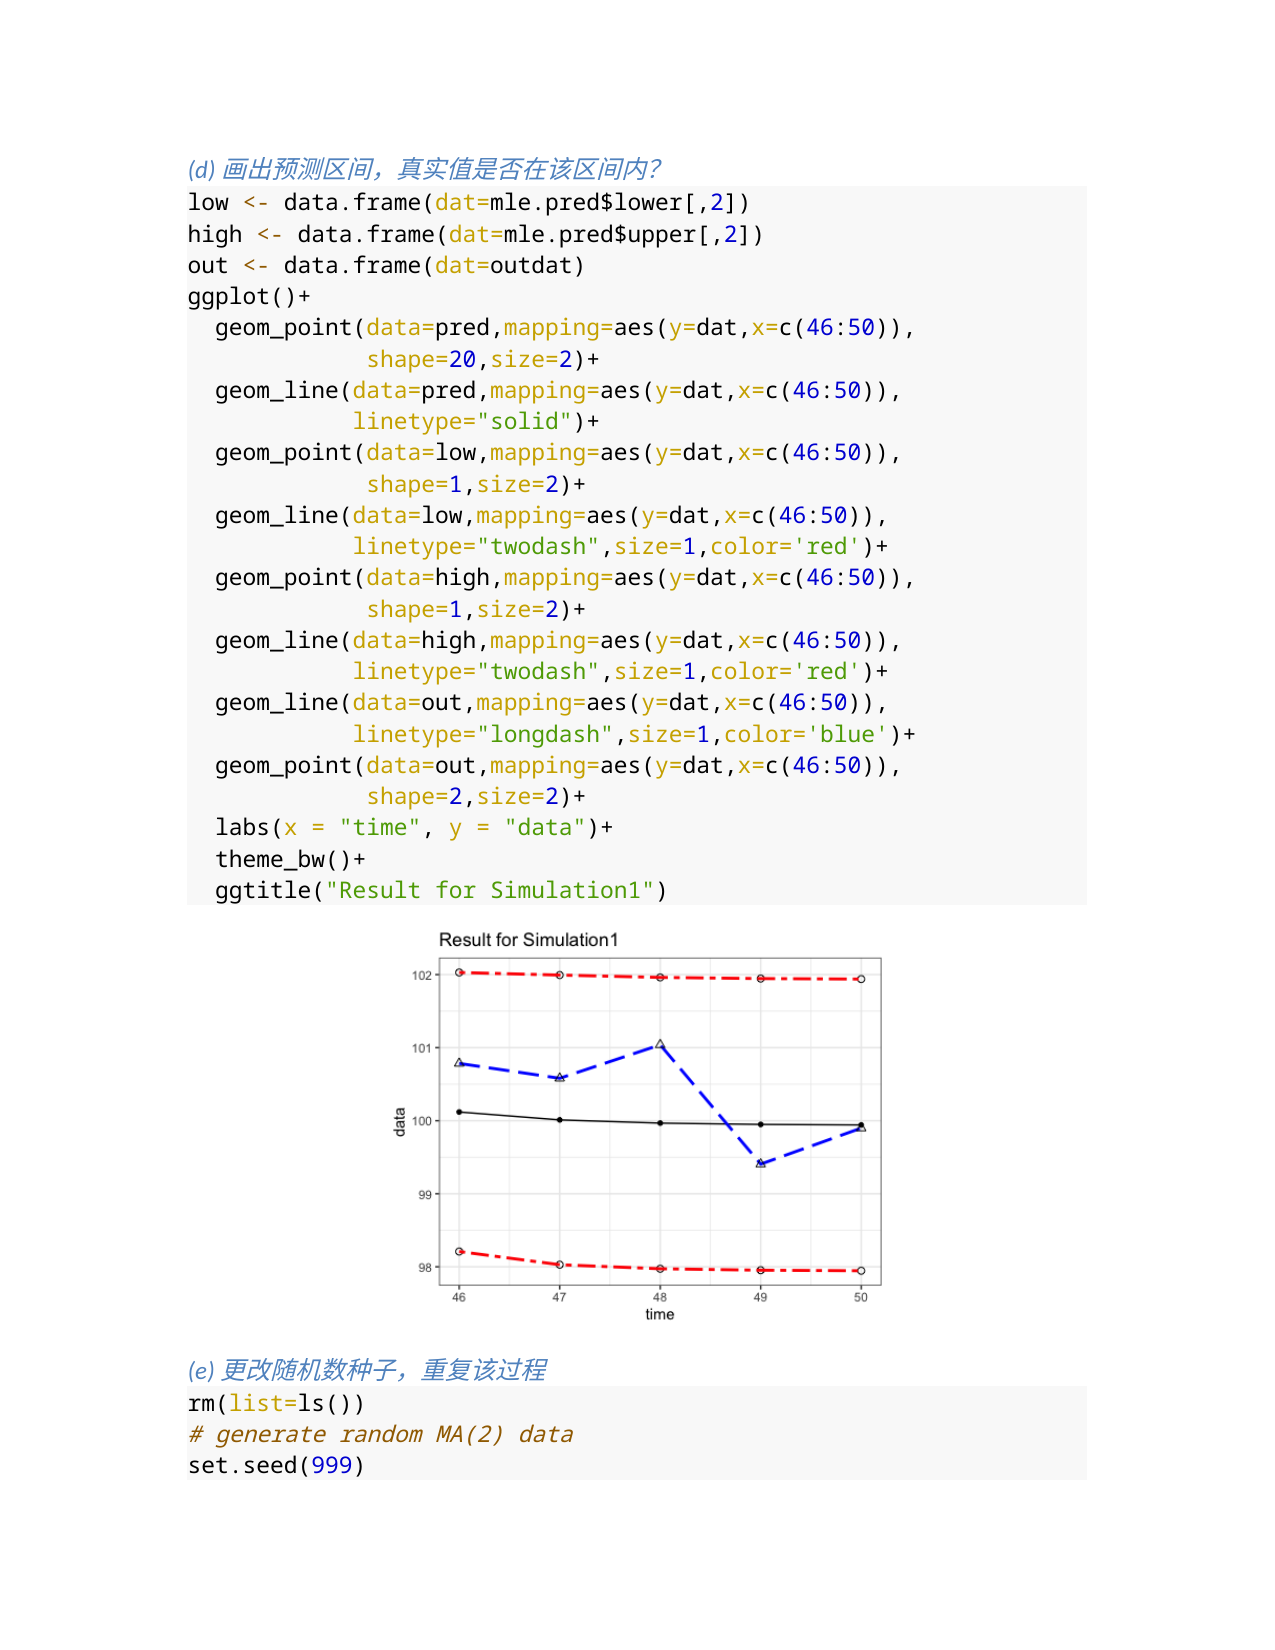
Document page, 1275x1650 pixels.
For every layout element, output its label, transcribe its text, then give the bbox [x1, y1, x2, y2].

subtitle (d) 画出预测区间，真实值是否在该区间内？ [187, 150, 1087, 186]
picture [387, 925, 888, 1330]
text low <- data.frame(dat=mle.pred$lower[,2]) high <- data.frame(dat=mle.pred$upper[,2]) out <- data.frame(dat=outdat) ggplot()+ geom_point(data=pred,mapping=aes(y=dat,x=c(46:50)), shape=20,size=2)+ geom_line(data=pred,mapping=aes(y=dat,x=c(46:50)), linetype="solid")+ geom_point(data=low,mapping=aes(y=dat,x=c(46:50)), shape=1,size=2)+ geom_line(data=low,mapping=aes(y=dat,x=c(46:50)), linetype="twodash",size=1,color='red')+ geom_point(data=high,mapping=aes(y=dat,x=c(46:50)), shape=1,size=2)+ geom_line(data=high,mapping=aes(y=dat,x=c(46:50)), linetype="twodash",size=1,color='red')+ geom_line(data=out,mapping=aes(y=dat,x=c(46:50)), linetype="longdash",size=1,color='blue')+ geom_point(data=out,mapping=aes(y=dat,x=c(46:50)), shape=2,size=2)+ labs(x = "time", y = "data")+ theme_bw()+ ggtitle("Result for Simulation1") [187, 186, 1087, 905]
subtitle (e) 更改随机数种子，重复该过程 [187, 1350, 1087, 1386]
